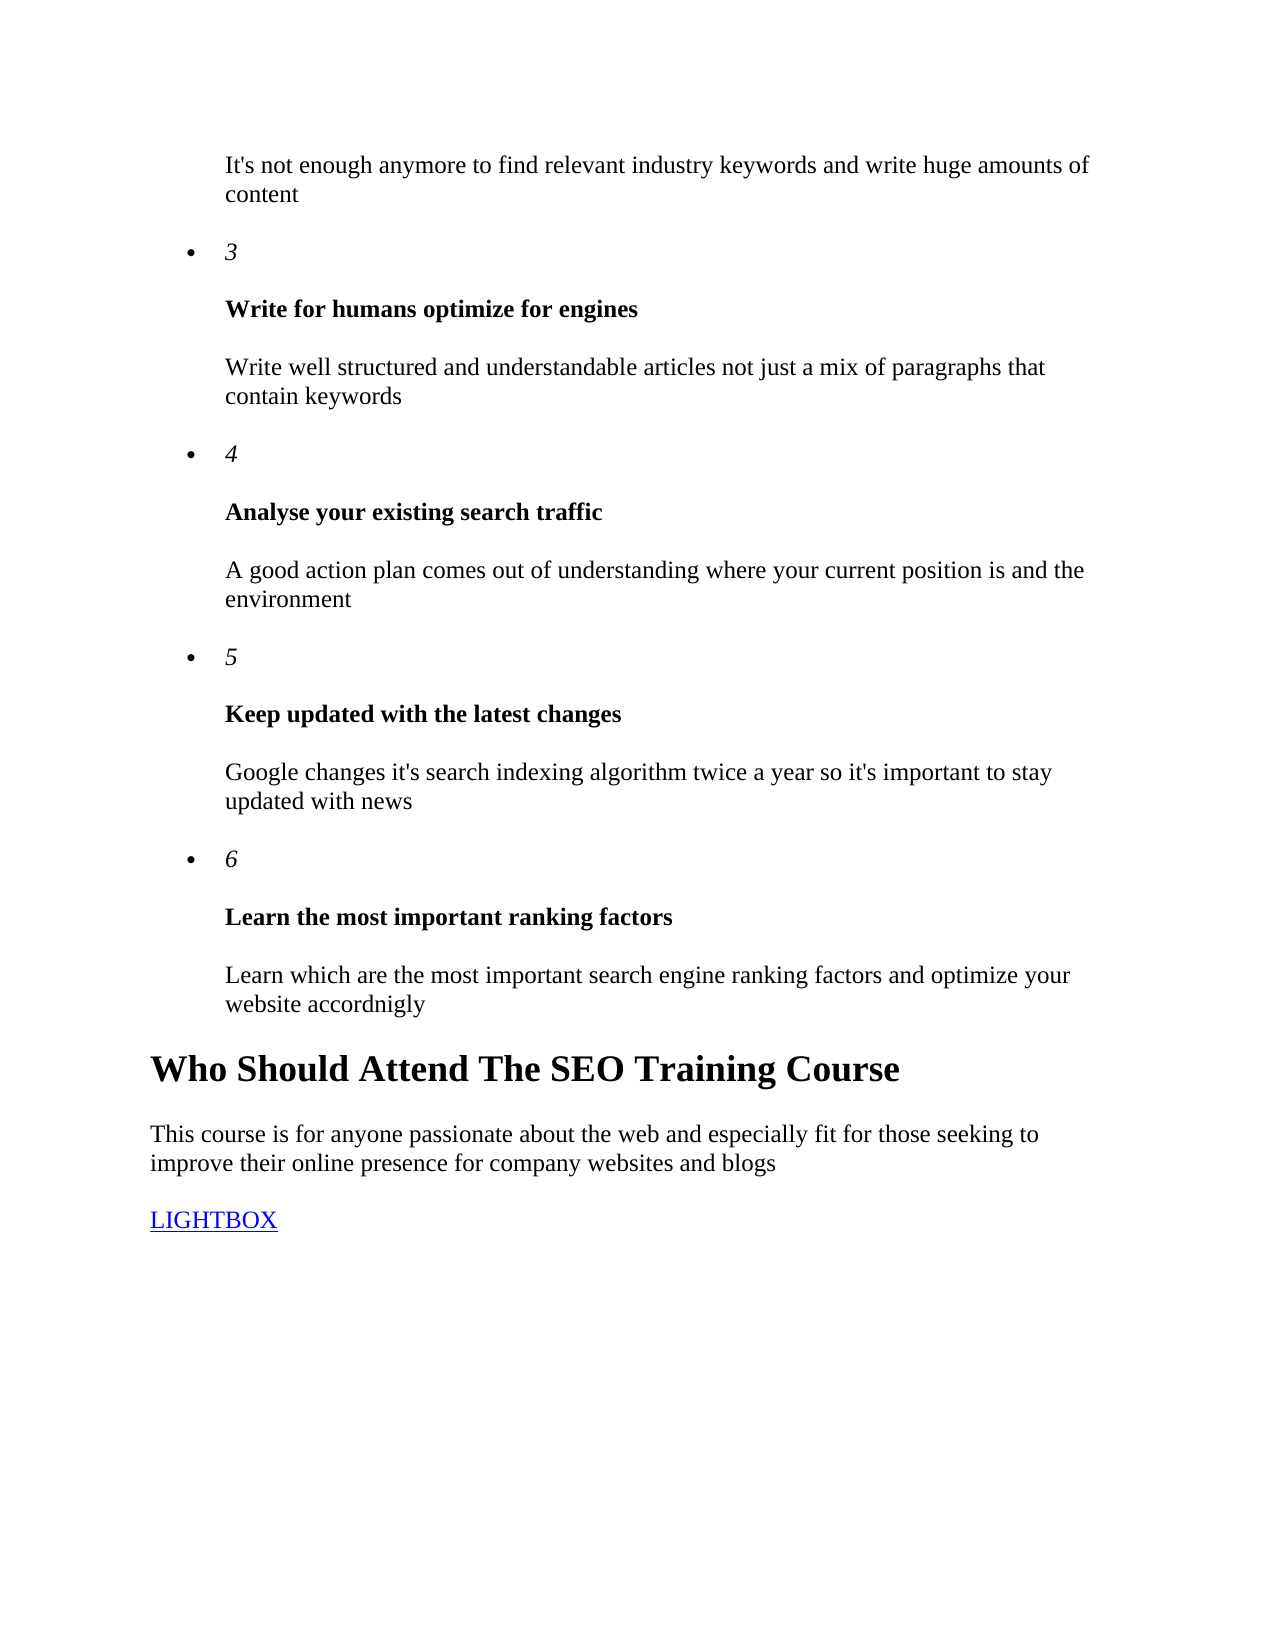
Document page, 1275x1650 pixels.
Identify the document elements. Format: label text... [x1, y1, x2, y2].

text Who Should Attend The SEO Training Course [150, 1047, 1125, 1090]
list 4 [187, 439, 1125, 468]
text Learn the most important ranking factors [225, 902, 1125, 931]
text Write well structured and understandable articles not just a mix of paragraphs that contain keywords [225, 352, 1125, 410]
text A good action plan comes out of understanding where your current position is and the environment [225, 555, 1125, 612]
list 6 [187, 844, 1125, 873]
list 3 [187, 237, 1125, 265]
text Analyse your existing search traffic [225, 497, 1125, 526]
text Learn which are the most important search engine ranking factors and optimize your website accordnigly [225, 960, 1125, 1017]
list 5 [187, 642, 1125, 670]
text Write for humans optimize for engines [225, 294, 1125, 323]
text It's not enough anymore to find relevant industry keywords and write huge amounts of content [225, 150, 1125, 207]
text This course is for anyone passionate about the web and especially fit for those seeking to improve their online presence for company websites and blogs [150, 1119, 1125, 1176]
text LIGHTBOX [150, 1206, 1125, 1234]
text Google changes it's search indexing algorithm twice a year so it's important to stay updated with news [225, 757, 1125, 815]
text Keep updated with the latest changes [225, 699, 1125, 728]
